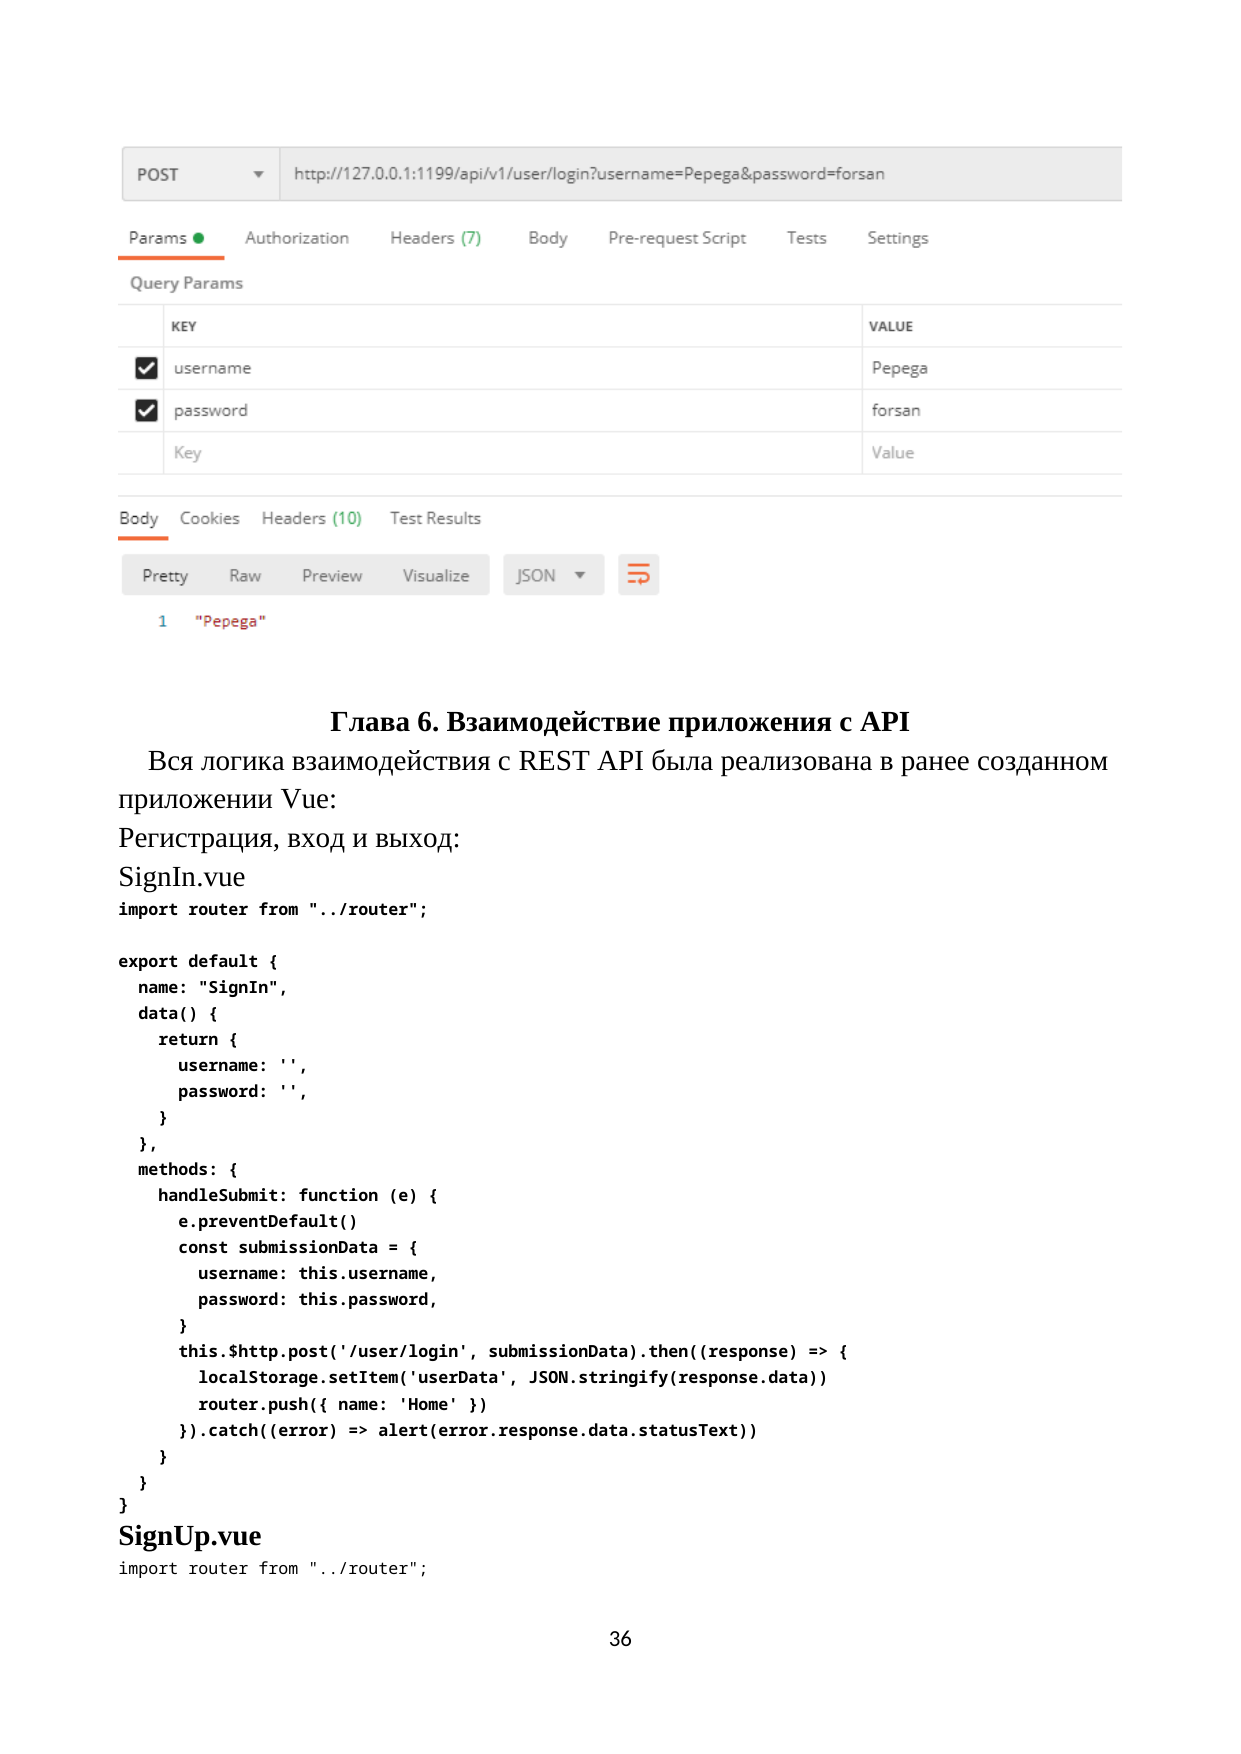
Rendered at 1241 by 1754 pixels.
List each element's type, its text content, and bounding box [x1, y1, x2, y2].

text localStorage.setItem('userData', JSON.stringify(response.data)) [118, 1366, 1122, 1389]
text return { [118, 1027, 1122, 1050]
text SignIn.vue [118, 859, 1122, 892]
text username: this.username, [118, 1262, 1122, 1284]
text handleSubmit: function (e) { [118, 1184, 1122, 1206]
text import router from "../router"; [118, 1556, 1122, 1579]
text Регистрация, вход и выход: [118, 820, 1122, 854]
text password: '', [118, 1079, 1122, 1102]
text username: '', [118, 1053, 1122, 1076]
text Вся логика взаимодействия с REST API была реализована в ранее созданном приложении Vue: [118, 743, 1122, 815]
text methods: { [118, 1158, 1122, 1180]
text }).catch((error) => alert(error.response.data.statusText)) [118, 1418, 1122, 1441]
text import router from "../router"; [118, 897, 1122, 920]
text router.push({ name: 'Home' }) [118, 1392, 1122, 1415]
text e.preventDefault() [118, 1210, 1122, 1232]
text } [118, 1444, 1122, 1467]
text } [118, 1470, 1122, 1493]
text this.$http.post('/user/login', submissionData).then((response) => { [118, 1340, 1122, 1363]
text password: this.password, [118, 1288, 1122, 1311]
picture [118, 118, 1123, 676]
text SignUp.vue [118, 1518, 1122, 1551]
text } [118, 1106, 1122, 1128]
text }, [118, 1132, 1122, 1154]
text } [118, 1314, 1122, 1337]
text Глава 6. Взаимодействие приложения с API [118, 704, 1122, 738]
text name: "SignIn", [118, 975, 1122, 998]
text } [118, 1496, 1122, 1515]
text const submissionData = { [118, 1236, 1122, 1258]
text data() { [118, 1001, 1122, 1024]
text export default { [118, 949, 1122, 972]
